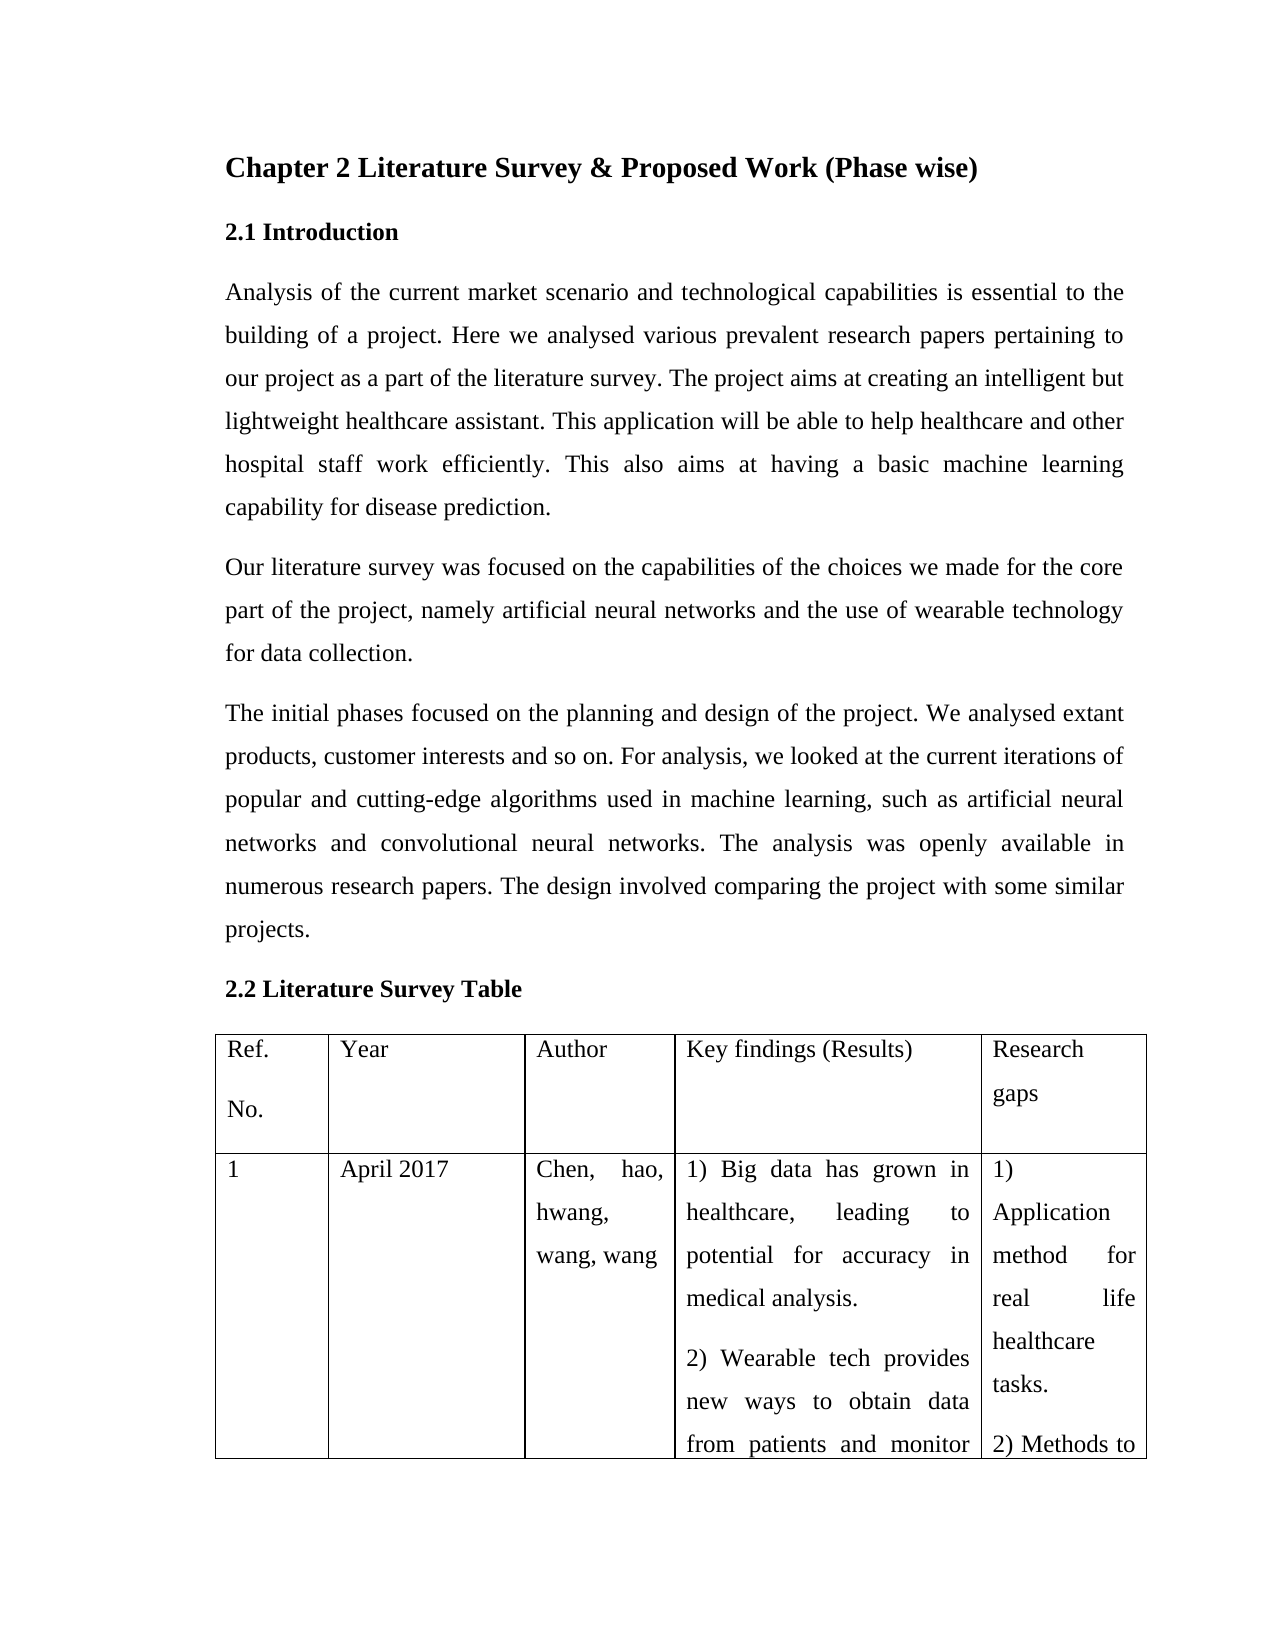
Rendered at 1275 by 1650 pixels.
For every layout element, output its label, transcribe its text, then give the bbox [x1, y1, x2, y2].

text Analysis of the current market scenario and technological capabilities is essential to the building of a project. Here we analysed various prevalent research papers pertaining to our project as a part of the literature survey. The project aims at creating an intelligent but lightweight healthcare assistant. This application will be able to help healthcare and other hospital staff work efficiently. This also aims at having a basic machine learning capability for disease prediction. [225, 277, 1125, 521]
text Our literature survey was focused on the capabilities of the choices we made for the core part of the project, namely artificial neural networks and the use of wearable technology for data collection. [225, 552, 1125, 667]
text 2.2 Literature Survey Table [225, 974, 1125, 1002]
table_header Year [329, 1035, 524, 1153]
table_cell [676, 1154, 981, 1458]
table_header Key findings (Results) [676, 1035, 981, 1153]
table_header Author [526, 1035, 674, 1153]
text Chapter 2 Literature Survey & Proposed Work (Phase wise) [225, 150, 1125, 183]
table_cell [982, 1154, 1146, 1458]
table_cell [526, 1154, 674, 1458]
text 2.1 Introduction [225, 217, 1125, 246]
table_header Research gaps [982, 1035, 1146, 1153]
text The initial phases focused on the planning and design of the project. We analysed extant products, customer interests and so on. For analysis, we looked at the current iterations of popular and cutting-edge algorithms used in machine learning, such as artificial neural networks and convolutional neural networks. The analysis was openly available in numerous research papers. The design involved comparing the project with some similar projects. [225, 698, 1125, 943]
table_cell April 2017 [329, 1154, 524, 1458]
table_cell 1 [216, 1154, 328, 1458]
table_header Ref. No. [216, 1035, 328, 1153]
